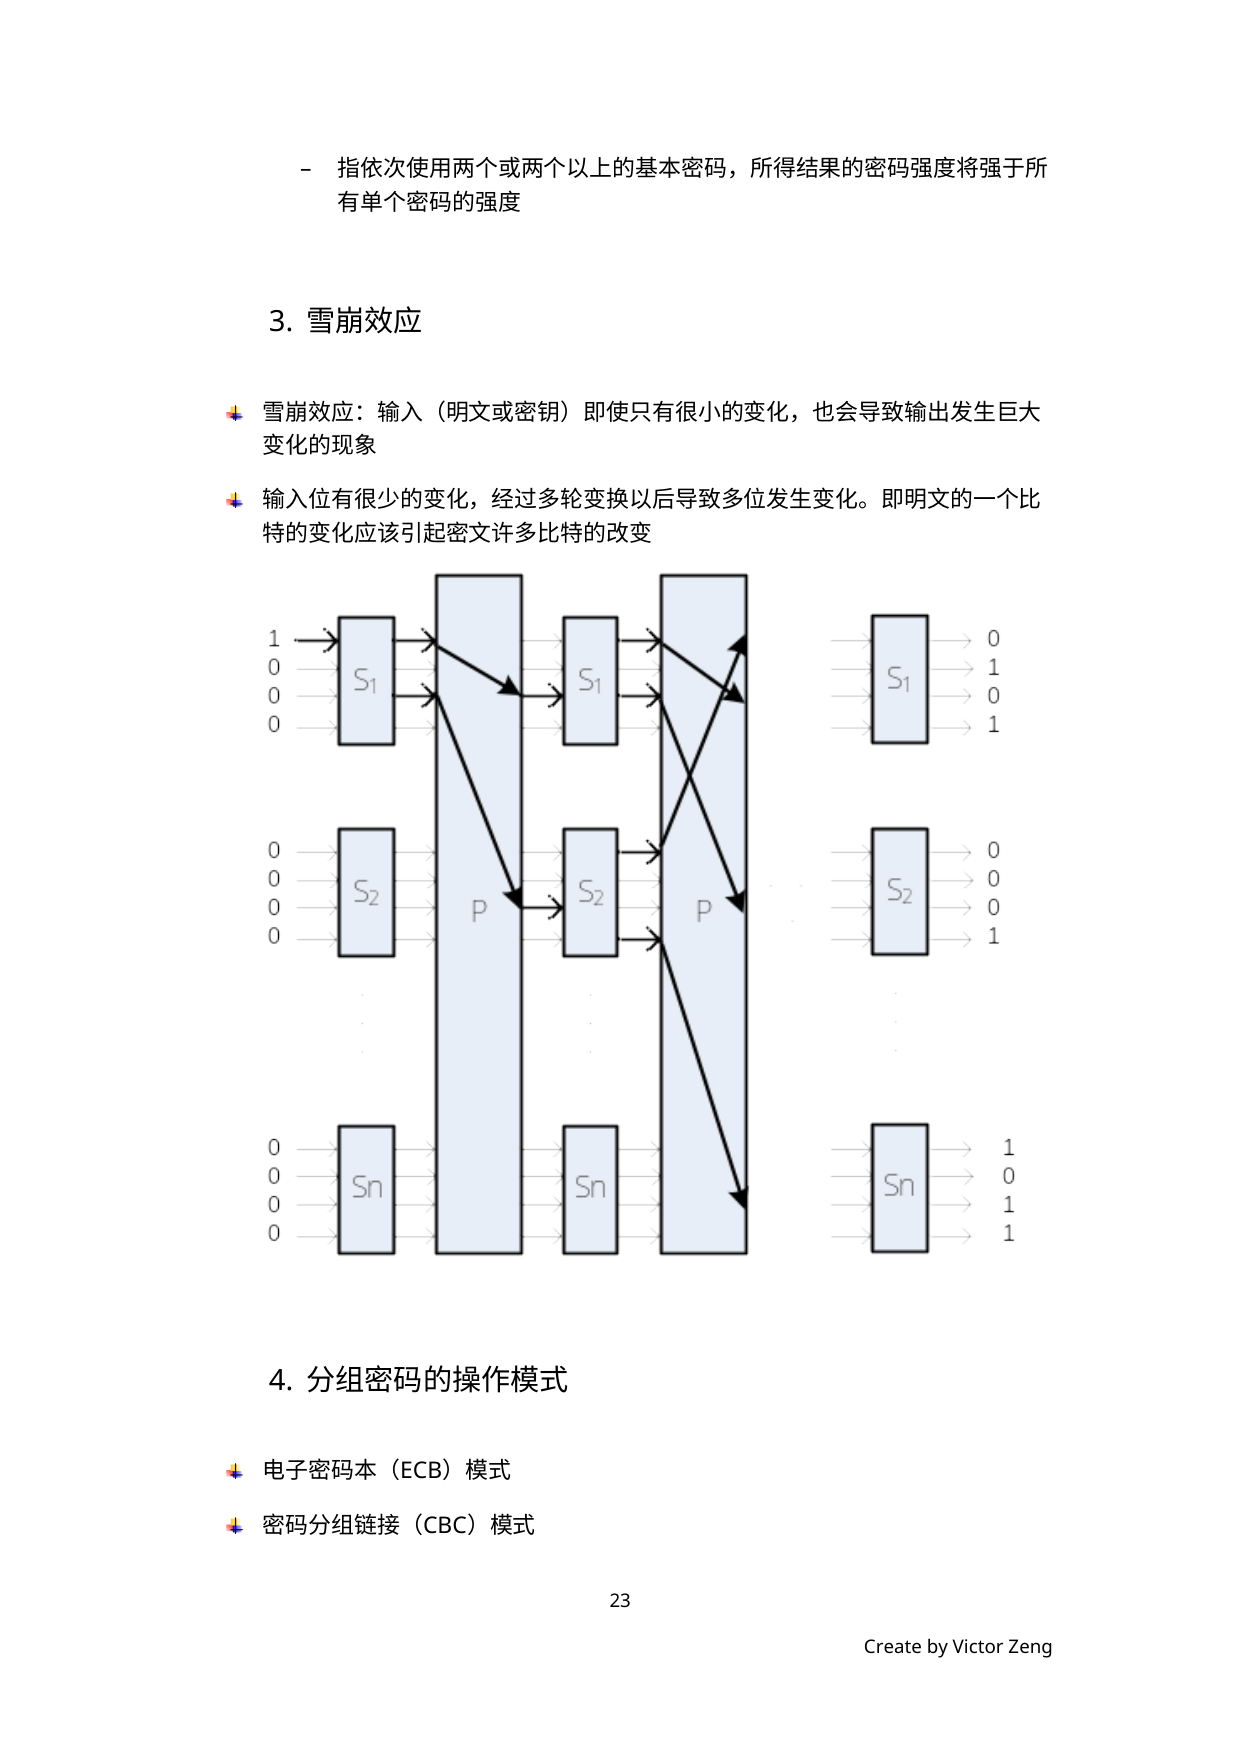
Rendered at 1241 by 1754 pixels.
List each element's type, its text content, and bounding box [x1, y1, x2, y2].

list 电子密码本（ECB）模式 [225, 1452, 1053, 1486]
list 输入位有很少的变化，经过多轮变换以后导致多位发生变化。即明文的一个比特的变化应该引起密文许多比特的改变 [225, 481, 1053, 548]
list 雪崩效应：输入（明文或密钥）即使只有很小的变化，也会导致输出发生巨大变化的现象 [225, 394, 1053, 461]
subtitle 雪崩效应 [269, 298, 1053, 340]
list 密码分组链接（CBC）模式 [225, 1507, 1053, 1540]
picture [226, 1462, 243, 1479]
subtitle 分组密码的操作模式 [269, 1356, 1053, 1398]
picture [226, 404, 243, 421]
picture [226, 1516, 243, 1534]
picture [226, 491, 243, 508]
list 指依次使用两个或两个以上的基本密码，所得结果的密码强度将强于所有单个密码的强度 [300, 150, 1053, 217]
